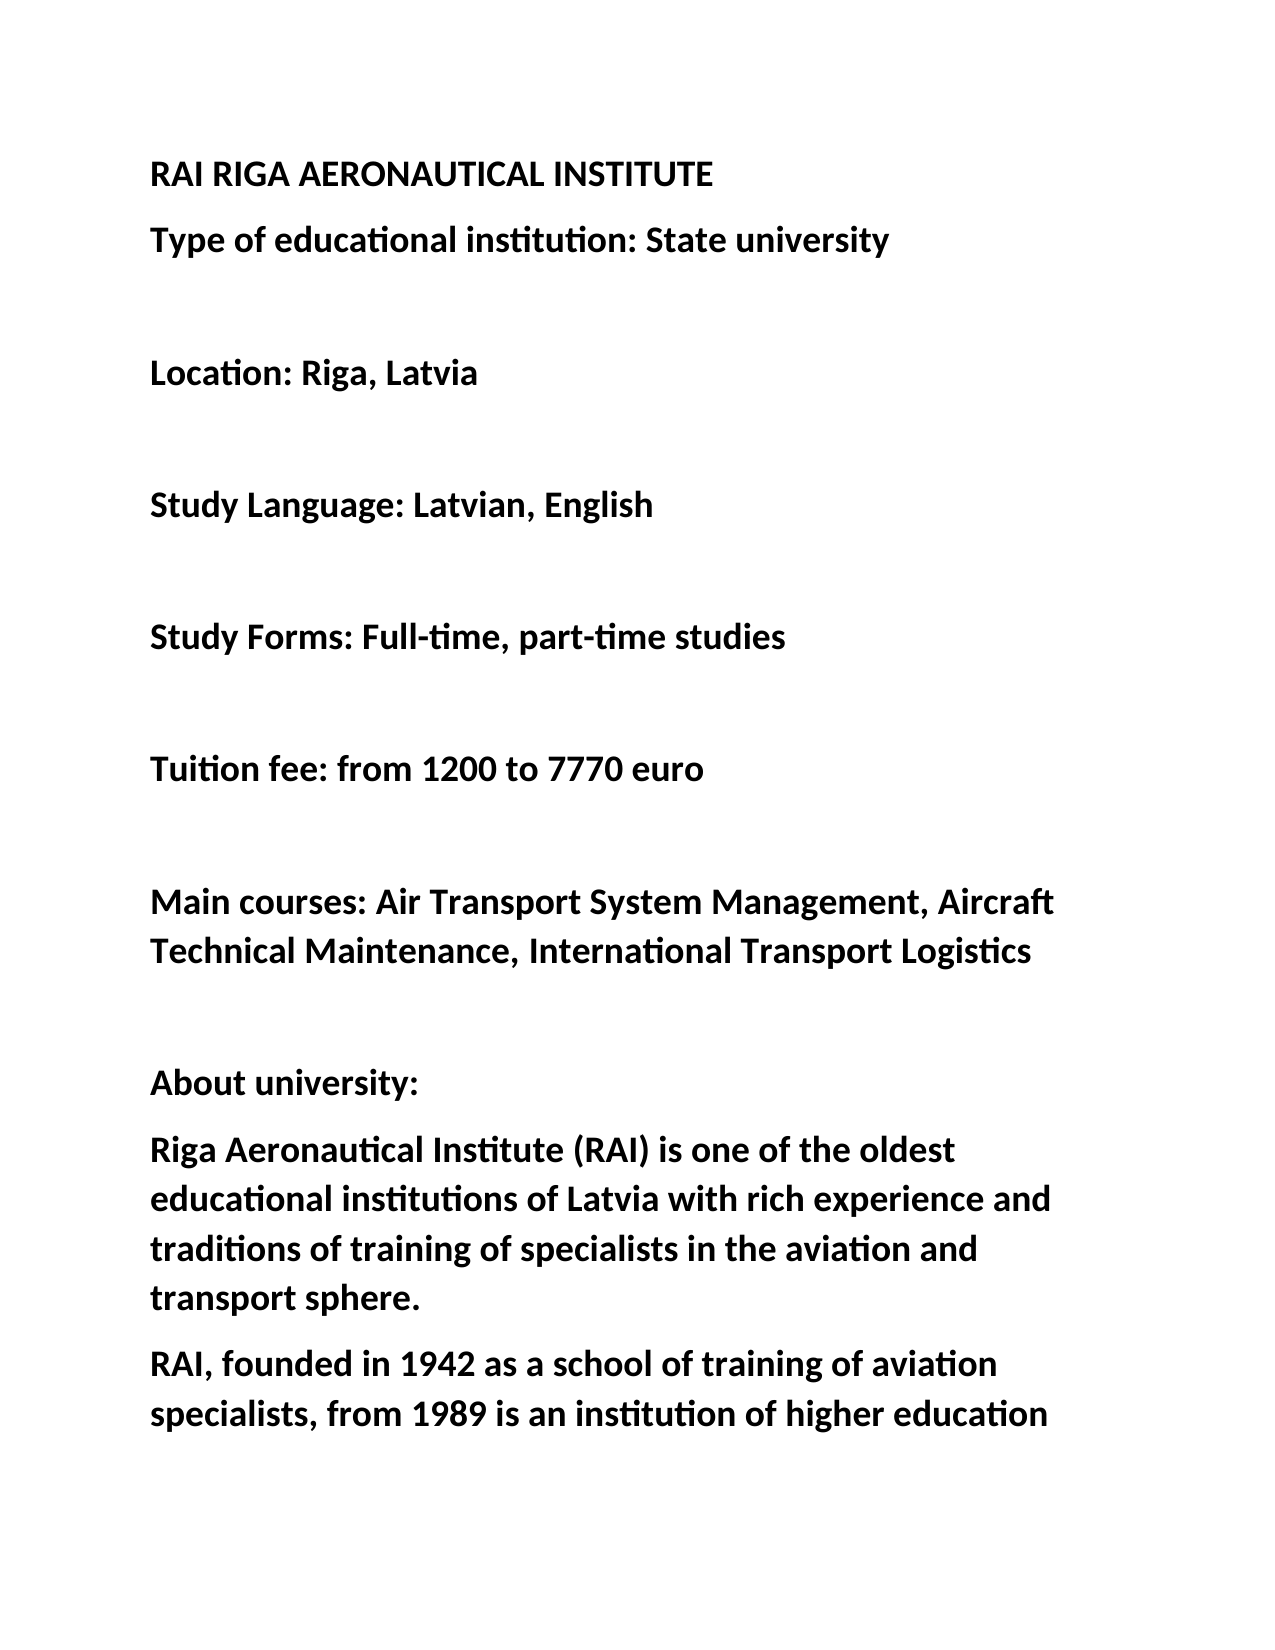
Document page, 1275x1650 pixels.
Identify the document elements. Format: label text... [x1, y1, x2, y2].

text RAI RIGA AERONAUTICAL INSTITUTE [150, 150, 1125, 196]
text About university: [150, 1059, 1125, 1105]
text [150, 1340, 1125, 1435]
text Type of educational institution: State university [150, 216, 1125, 262]
text Location: Riga, Latvia [150, 348, 1125, 394]
text Riga Aeronautical Institute (RAI) is one of the oldest educational institutions of Latvia with rich experience and traditions of training of specialists in the aviation and transport sphere. [150, 1126, 1125, 1320]
text Study Language: Latvian, English [150, 481, 1125, 527]
text Study Forms: Full-time, part-time studies [150, 613, 1125, 659]
text Main courses: Air Transport System Management, Aircraft Technical Maintenance, International Transport Logistics [150, 878, 1125, 973]
text Tuition fee: from 1200 to 7770 euro [150, 745, 1125, 791]
